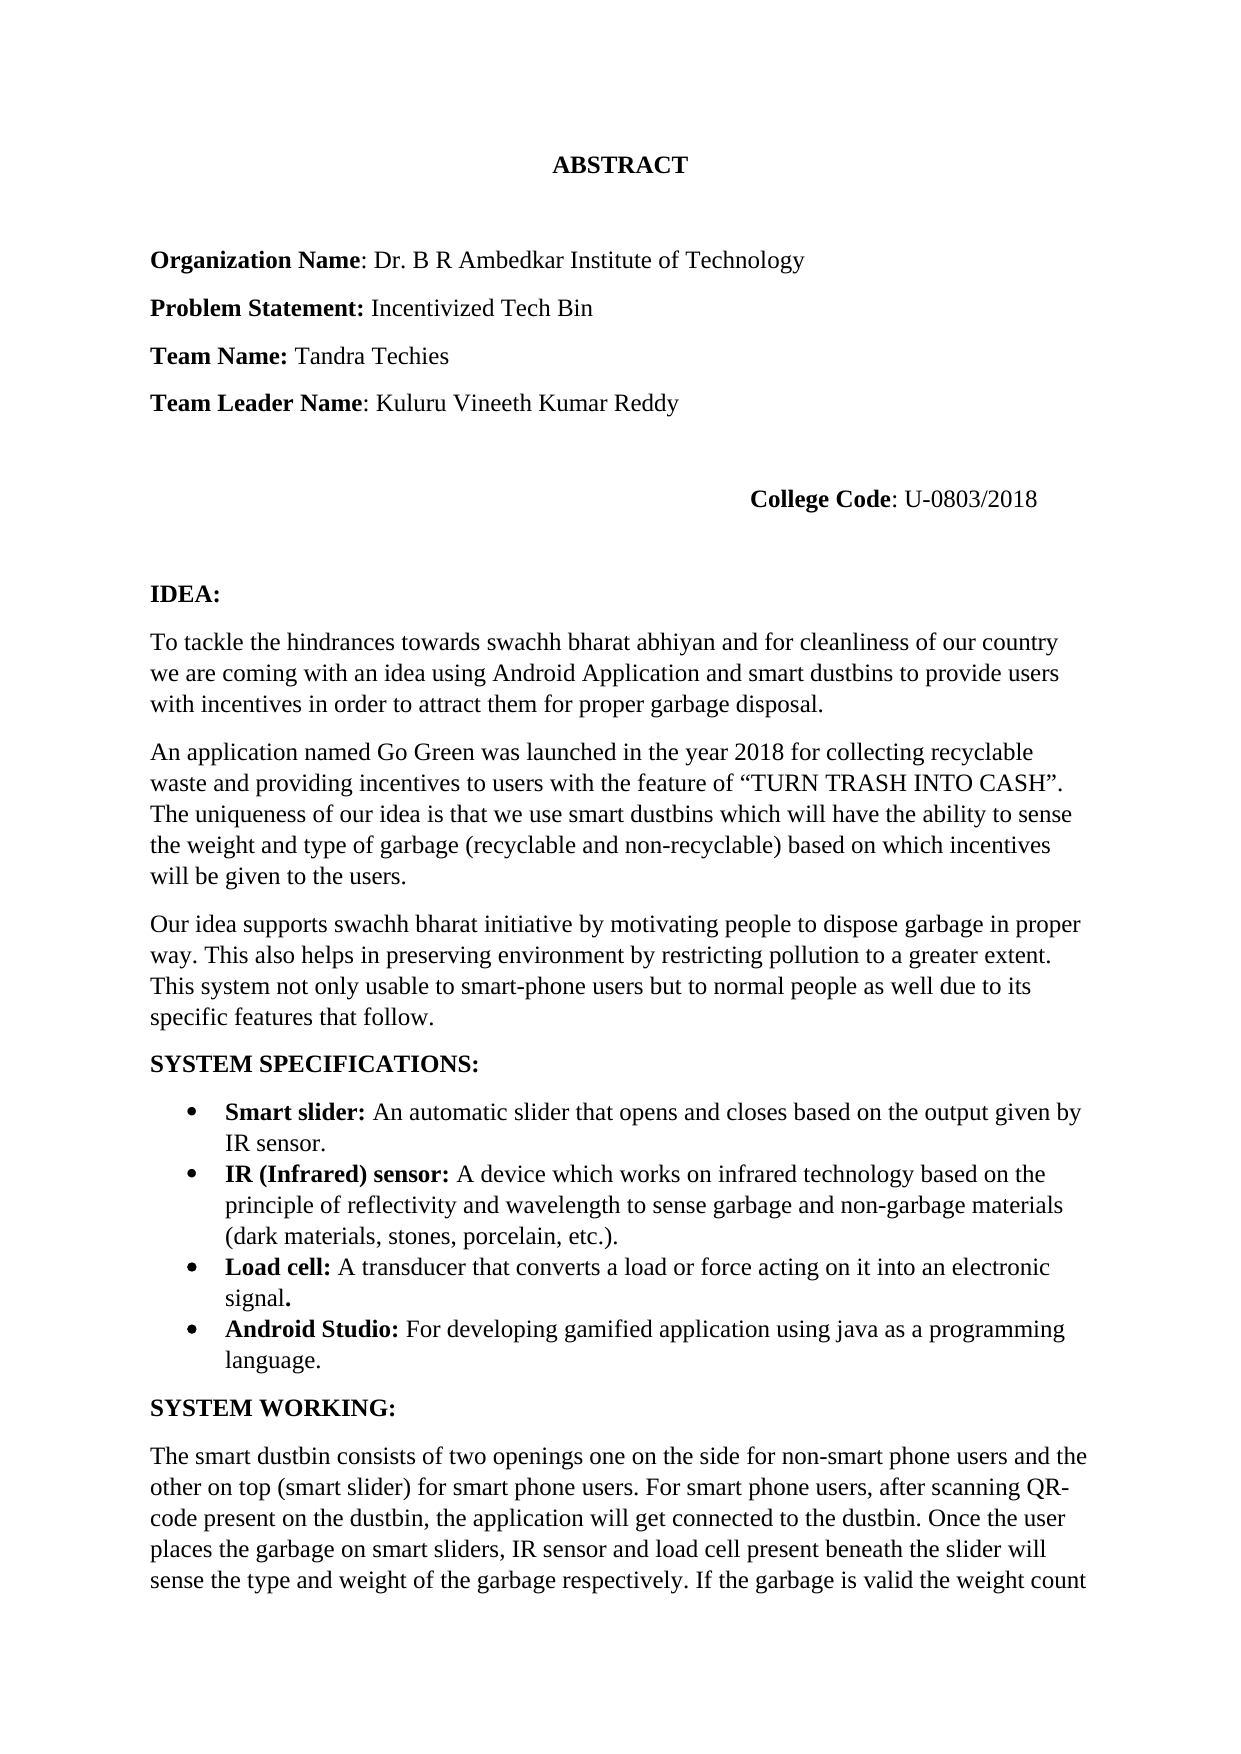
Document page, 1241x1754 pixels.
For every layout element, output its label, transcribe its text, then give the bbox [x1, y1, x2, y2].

text College Code: U-0803/2018 [150, 484, 1090, 513]
list Load cell: A transducer that converts a load or force acting on it into an electronic signal. [187, 1252, 1090, 1312]
list IR (Infrared) sensor: A device which works on infrared technology based on the principle of reflectivity and wavelength to sense garbage and non-garbage materials (dark materials, stones, porcelain, etc.). [187, 1159, 1090, 1250]
text IDEA: [150, 579, 1090, 608]
text Our idea supports swachh bharat initiative by motivating people to dispose garbage in proper way. This also helps in preserving environment by restricting pollution to a greater extent. This system not only usable to smart-phone users but to normal people as well due to its specific features that follow. [150, 909, 1090, 1031]
text An application named Go Green was launched in the year 2018 for collecting recyclable waste and providing incentives to users with the feature of “TURN TRASH INTO CASH”. The uniqueness of our idea is that we use smart dustbins which will have the ability to sense the weight and type of garbage (recyclable and non-recyclable) based on which incentives will be given to the users. [150, 737, 1090, 890]
text Problem Statement: Incentivized Tech Bin [150, 293, 1090, 322]
list Smart slider: An automatic slider that opens and closes based on the output given by IR sensor. [187, 1097, 1090, 1157]
text To tackle the hindrances towards swachh bharat abhiyan and for cleanliness of our country we are coming with an idea using Android Application and smart dustbins to provide users with incentives in order to attract them for proper garbage disposal. [150, 627, 1090, 718]
text SYSTEM SPECIFICATIONS: [150, 1049, 1090, 1078]
list Android Studio: For developing gamified application using java as a programming language. [187, 1314, 1090, 1374]
text Team Leader Name: Kuluru Vineeth Kumar Reddy [150, 388, 1090, 417]
text SYSTEM WORKING: [150, 1393, 1090, 1422]
text ABSTRACT [150, 150, 1090, 179]
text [150, 1441, 1090, 1594]
text Team Name: Tandra Techies [150, 341, 1090, 369]
text Organization Name: Dr. B R Ambedkar Institute of Technology [150, 245, 1090, 274]
